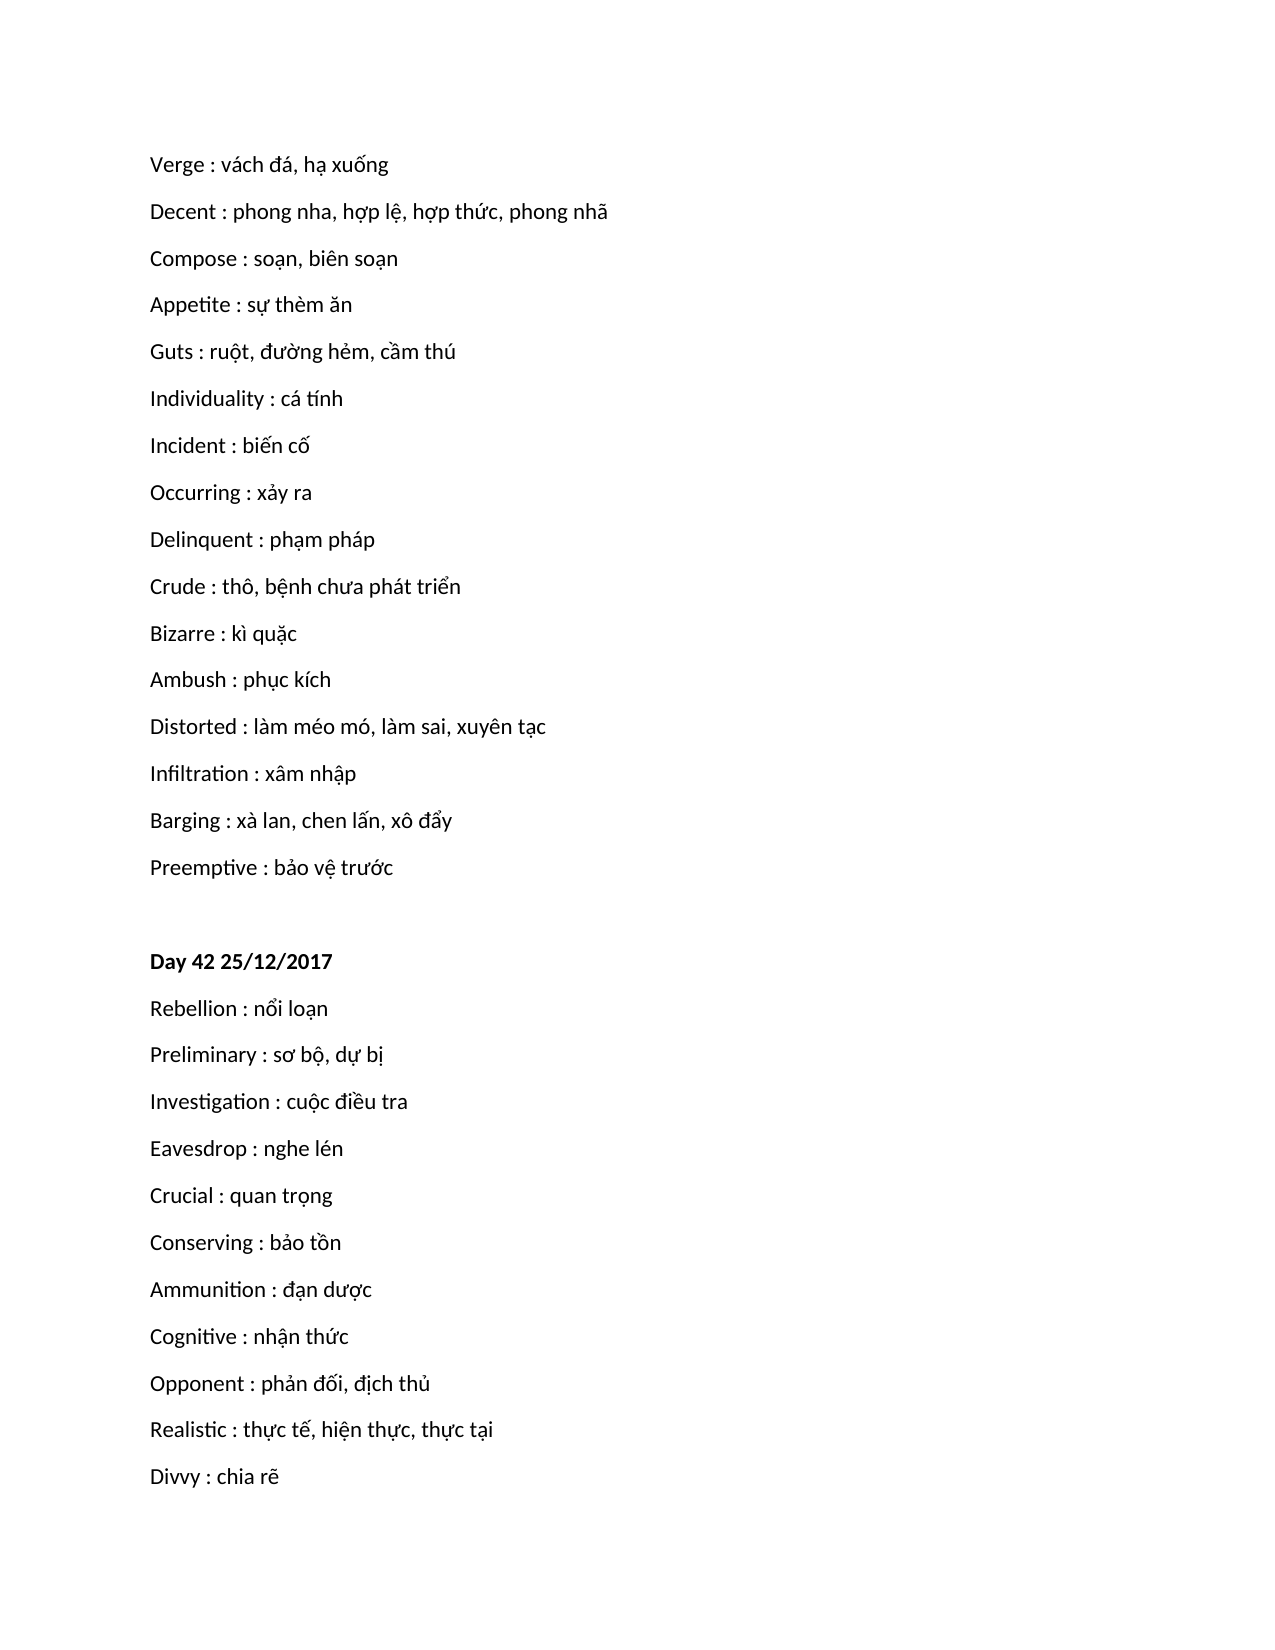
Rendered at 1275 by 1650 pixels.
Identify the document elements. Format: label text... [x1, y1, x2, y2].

text Barging : xà lan, chen lấn, xô đẩy [150, 806, 1125, 834]
text Opponent : phản đối, địch thủ [150, 1369, 1125, 1397]
text Preliminary : sơ bộ, dự bị [150, 1041, 1125, 1069]
text Verge : vách đá, hạ xuống [150, 150, 1125, 178]
text Divvy : chia rẽ [150, 1462, 1125, 1491]
text Distorted : làm méo mó, làm sai, xuyên tạc [150, 712, 1125, 741]
text Bizarre : kì quặc [150, 619, 1125, 647]
text Conserving : bảo tồn [150, 1228, 1125, 1256]
text Ambush : phục kích [150, 666, 1125, 694]
text Rebellion : nổi loạn [150, 994, 1125, 1022]
text Delinquent : phạm pháp [150, 525, 1125, 553]
text Realistic : thực tế, hiện thực, thực tại [150, 1416, 1125, 1444]
text Infiltration : xâm nhập [150, 759, 1125, 787]
text Preemptive : bảo vệ trước [150, 853, 1125, 881]
text Crude : thô, bệnh chưa phát triển [150, 572, 1125, 600]
text Occurring : xảy ra [150, 478, 1125, 506]
text Incident : biến cố [150, 431, 1125, 459]
text Day 42 25/12/2017 [150, 947, 1125, 975]
text Investigation : cuộc điều tra [150, 1087, 1125, 1116]
text Eavesdrop : nghe lén [150, 1134, 1125, 1162]
text Compose : soạn, biên soạn [150, 244, 1125, 272]
text Crucial : quan trọng [150, 1181, 1125, 1209]
text Decent : phong nha, hợp lệ, hợp thức, phong nhã [150, 197, 1125, 225]
text Appetite : sự thèm ăn [150, 291, 1125, 319]
text Ammunition : đạn dược [150, 1275, 1125, 1303]
text Individuality : cá tính [150, 384, 1125, 412]
text Cognitive : nhận thức [150, 1322, 1125, 1350]
text Guts : ruột, đường hẻm, cầm thú [150, 337, 1125, 366]
